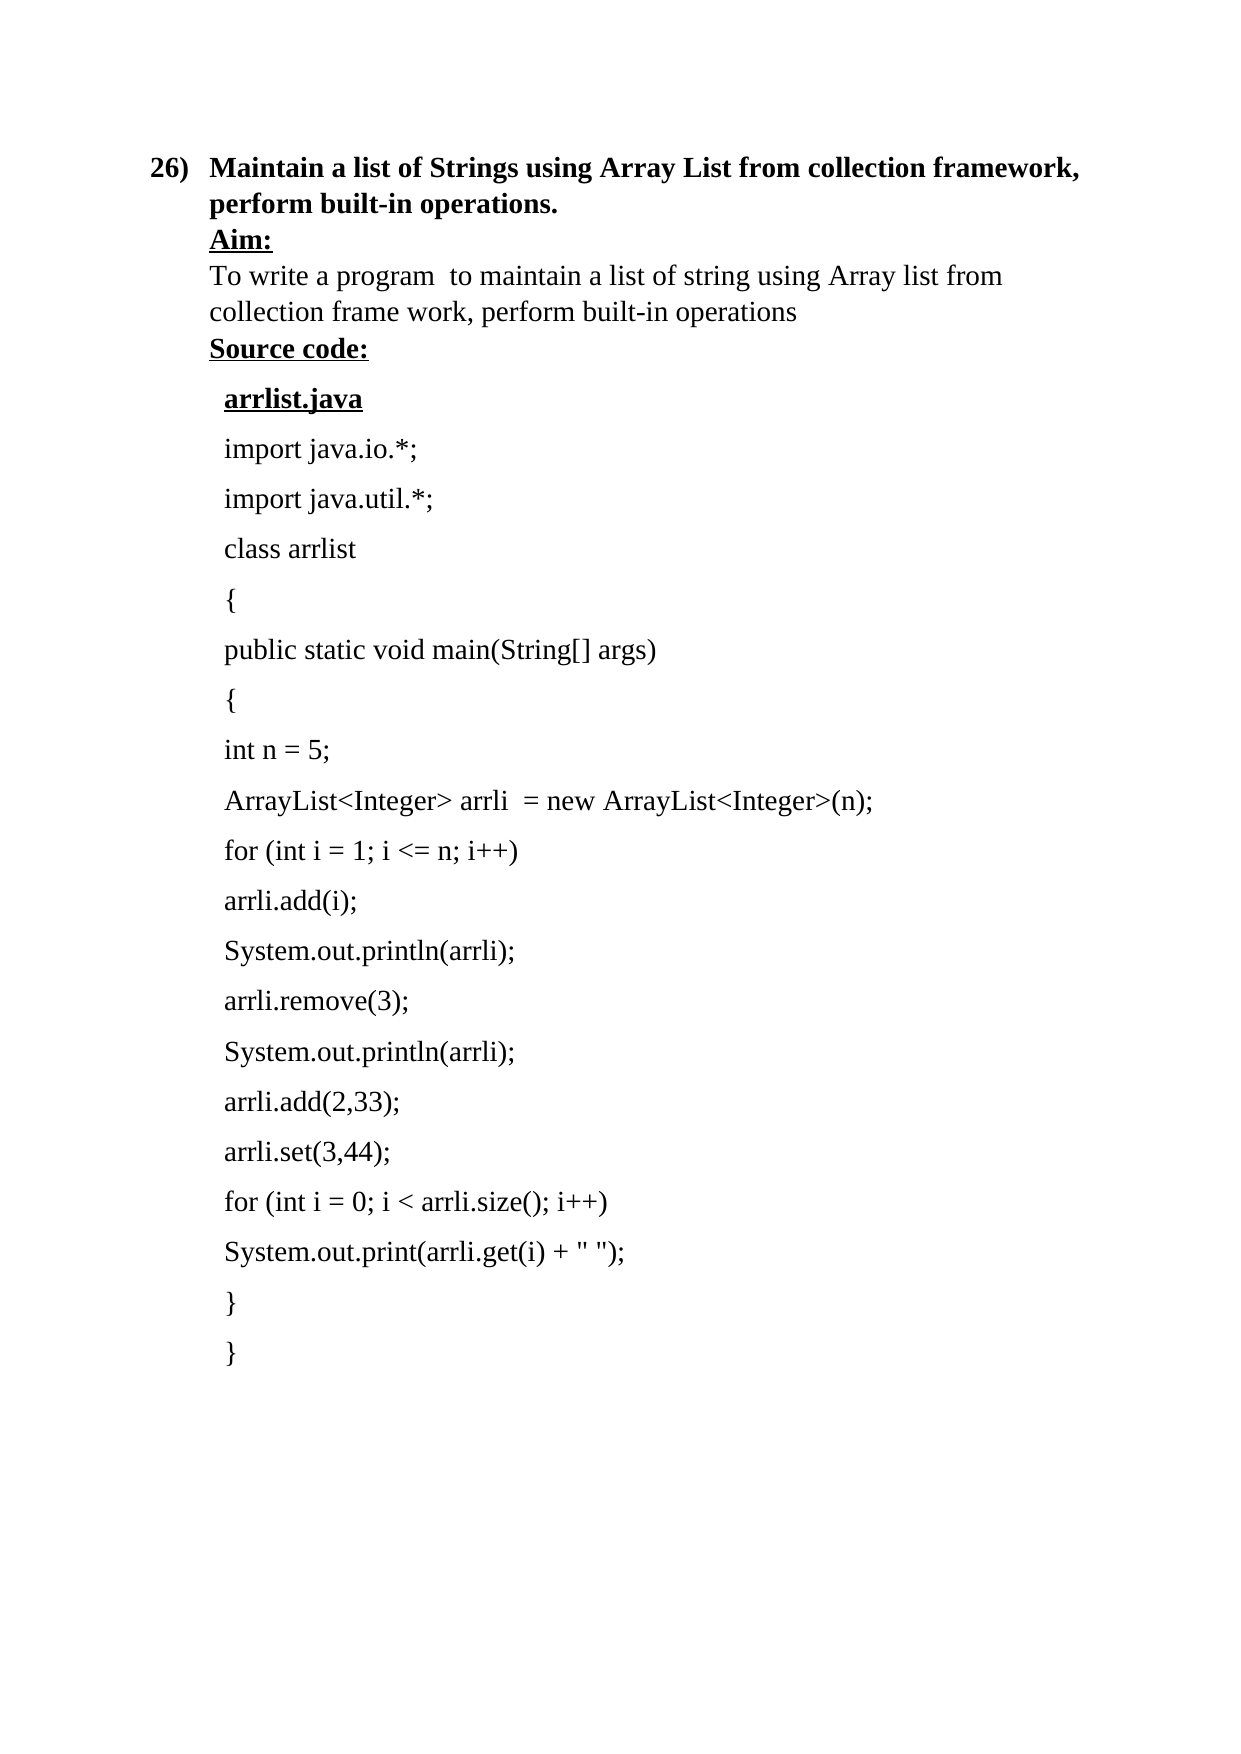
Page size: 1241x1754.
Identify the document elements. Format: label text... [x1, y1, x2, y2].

text public static void main(String[] args) [150, 632, 1107, 666]
text System.out.print(arrli.get(i) + " "); [150, 1234, 1107, 1268]
text } [150, 1285, 1107, 1318]
text arrli.set(3,44); [150, 1134, 1107, 1168]
list Maintain a list of Strings using Array List from collection framework, perform built-in operations. [150, 150, 1107, 220]
list Aim: [209, 222, 1107, 256]
list Source code: [209, 331, 1107, 364]
text int n = 5; [150, 732, 1107, 766]
text for (int i = 1; i <= n; i++) [150, 833, 1107, 866]
text for (int i = 0; i < arrli.size(); i++) [150, 1184, 1107, 1218]
text arrli.add(i); [150, 883, 1107, 917]
text arrli.add(2,33); [150, 1084, 1107, 1117]
text arrlist.java [150, 381, 1107, 414]
text class arrlist [150, 532, 1107, 565]
text System.out.println(arrli); [150, 933, 1107, 967]
text { [150, 582, 1107, 615]
text { [150, 682, 1107, 716]
text import java.util.*; [150, 481, 1107, 515]
text System.out.println(arrli); [150, 1034, 1107, 1067]
list To write a program to maintain a list of string using Array list from collection frame work, perform built-in operations [209, 258, 1107, 328]
text ArrayList<Integer> arrli = new ArrayList<Integer>(n); [150, 783, 1107, 816]
text import java.io.*; [150, 431, 1107, 465]
text arrli.remove(3); [150, 983, 1107, 1017]
text } [150, 1335, 1107, 1368]
